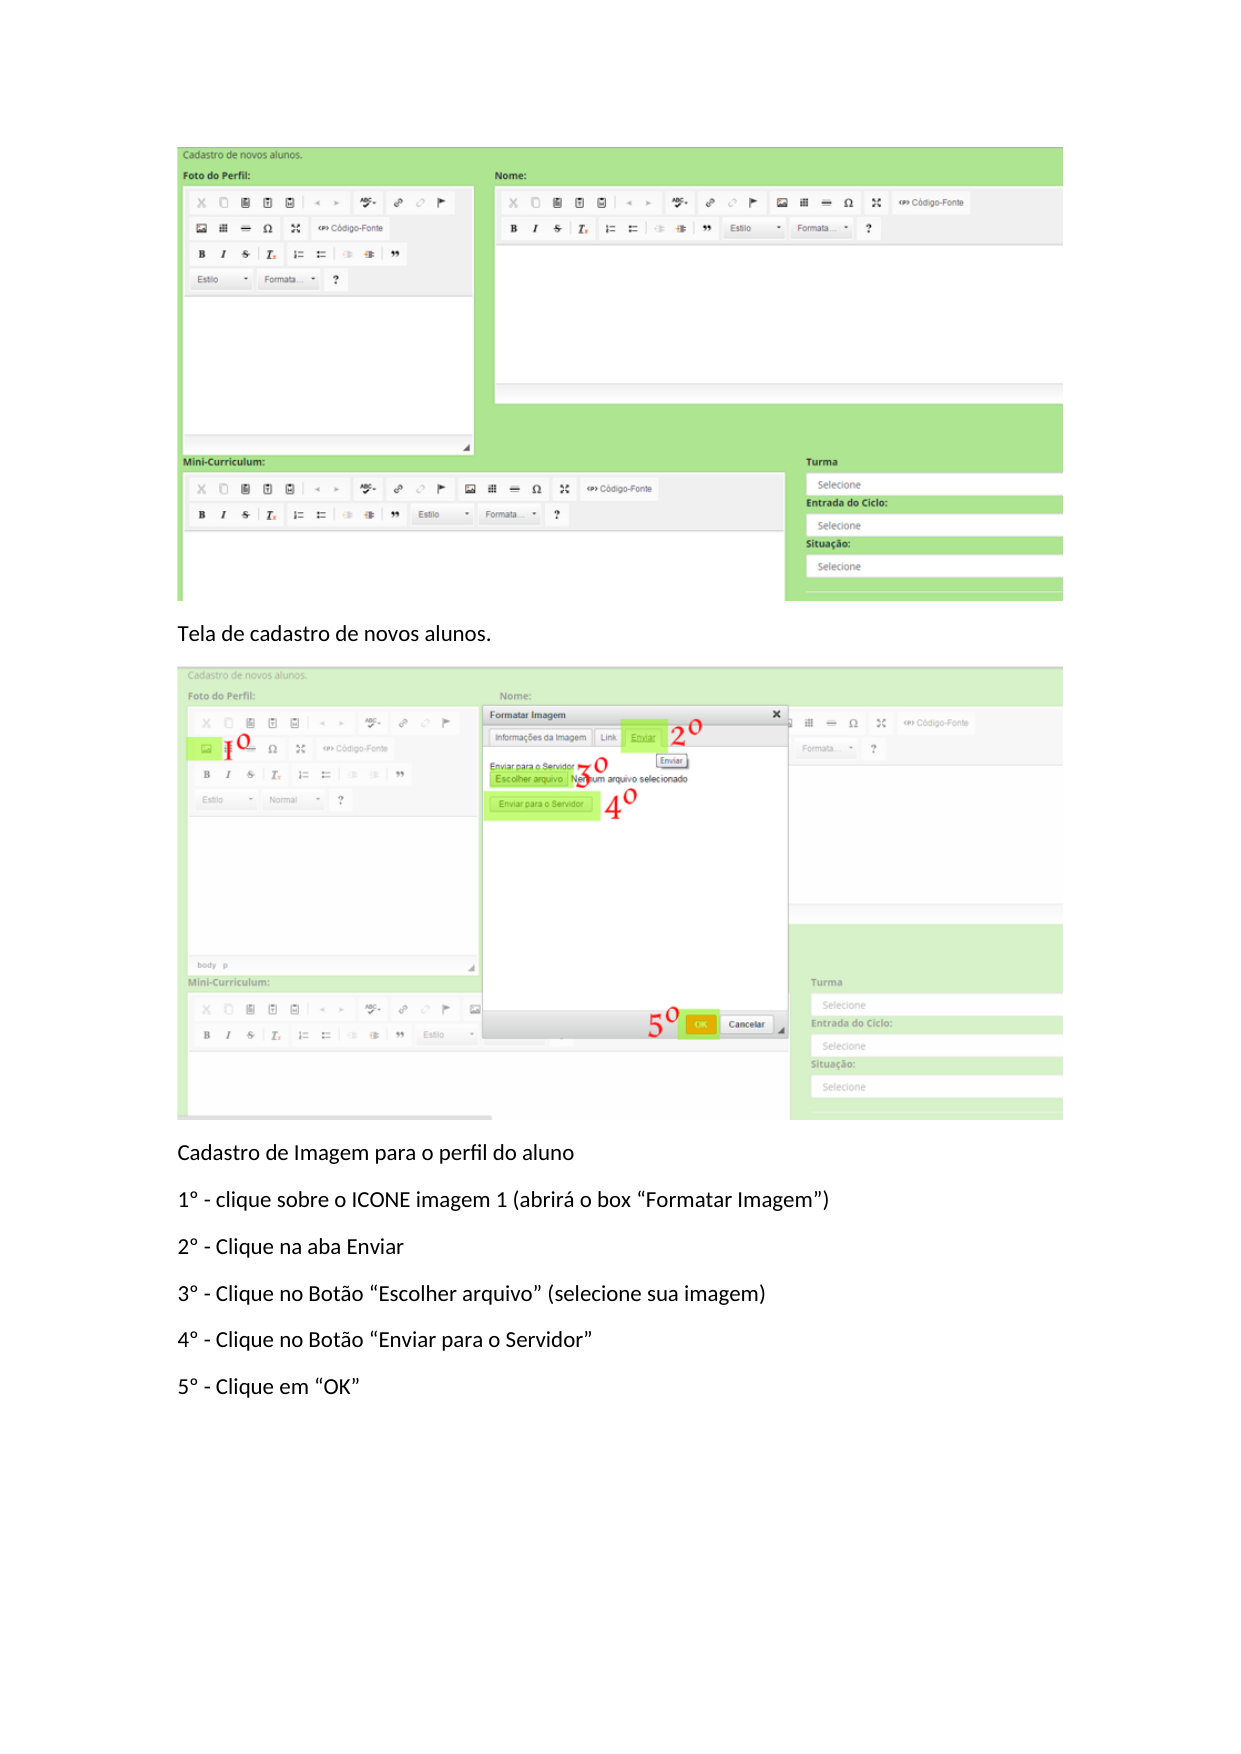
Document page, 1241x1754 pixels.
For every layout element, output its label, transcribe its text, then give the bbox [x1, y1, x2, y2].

text 5º - Clique em “OK” [177, 1372, 1063, 1400]
picture [177, 666, 1063, 1120]
text 2º - Clique na aba Enviar [177, 1232, 1063, 1260]
text Tela de cadastro de novos alunos. [177, 619, 1063, 647]
text 3º - Clique no Botão “Escolher arquivo” (selecione sua imagem) [177, 1279, 1063, 1307]
text 1º - clique sobre o ICONE imagem 1 (abrirá o box “Formatar Imagem”) [177, 1185, 1063, 1213]
text 4º - Clique no Botão “Enviar para o Servidor” [177, 1326, 1063, 1353]
picture [177, 147, 1063, 601]
text Cadastro de Imagem para o perfil do aluno [177, 1138, 1063, 1166]
